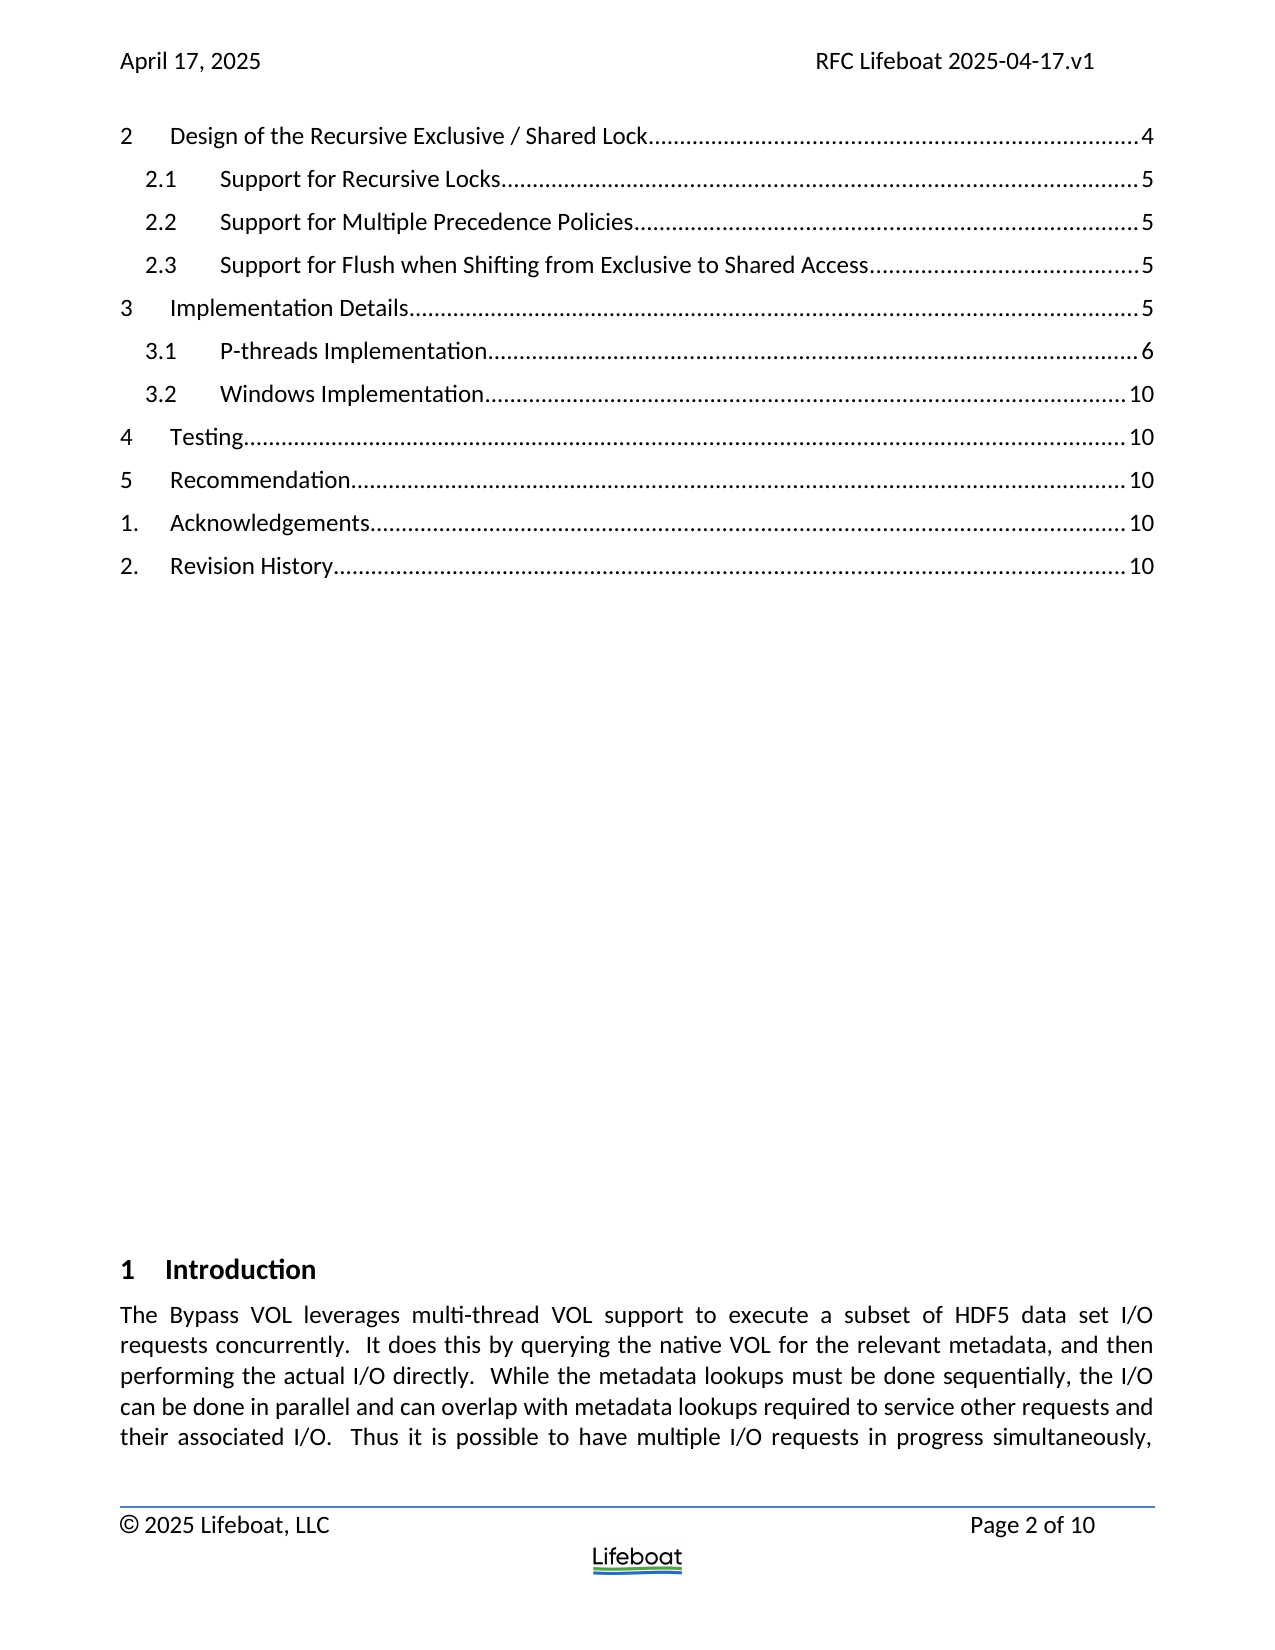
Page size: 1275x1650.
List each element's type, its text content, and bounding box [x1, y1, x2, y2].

text 2.2 Support for Multiple Precedence Policies 5 [145, 206, 1155, 237]
text 3.2 Windows Implementation 10 [145, 378, 1155, 409]
subtitle Introduction [120, 1251, 1155, 1287]
text 4 Testing 10 [120, 421, 1155, 452]
text 2 Design of the Recursive Exclusive / Shared Lock 4 [120, 120, 1155, 151]
text 2.1 Support for Recursive Locks 5 [145, 163, 1155, 193]
picture [592, 1540, 683, 1575]
text 2. Revision History 10 [120, 550, 1155, 581]
text 3.1 P-threads Implementation 6 [145, 335, 1155, 366]
text 3 Implementation Details 5 [120, 292, 1155, 323]
text 5 Recommendation 10 [120, 464, 1155, 495]
text 2.3 Support for Flush when Shifting from Exclusive to Shared Access 5 [145, 249, 1155, 279]
text 1. Acknowledgements 10 [120, 507, 1155, 538]
